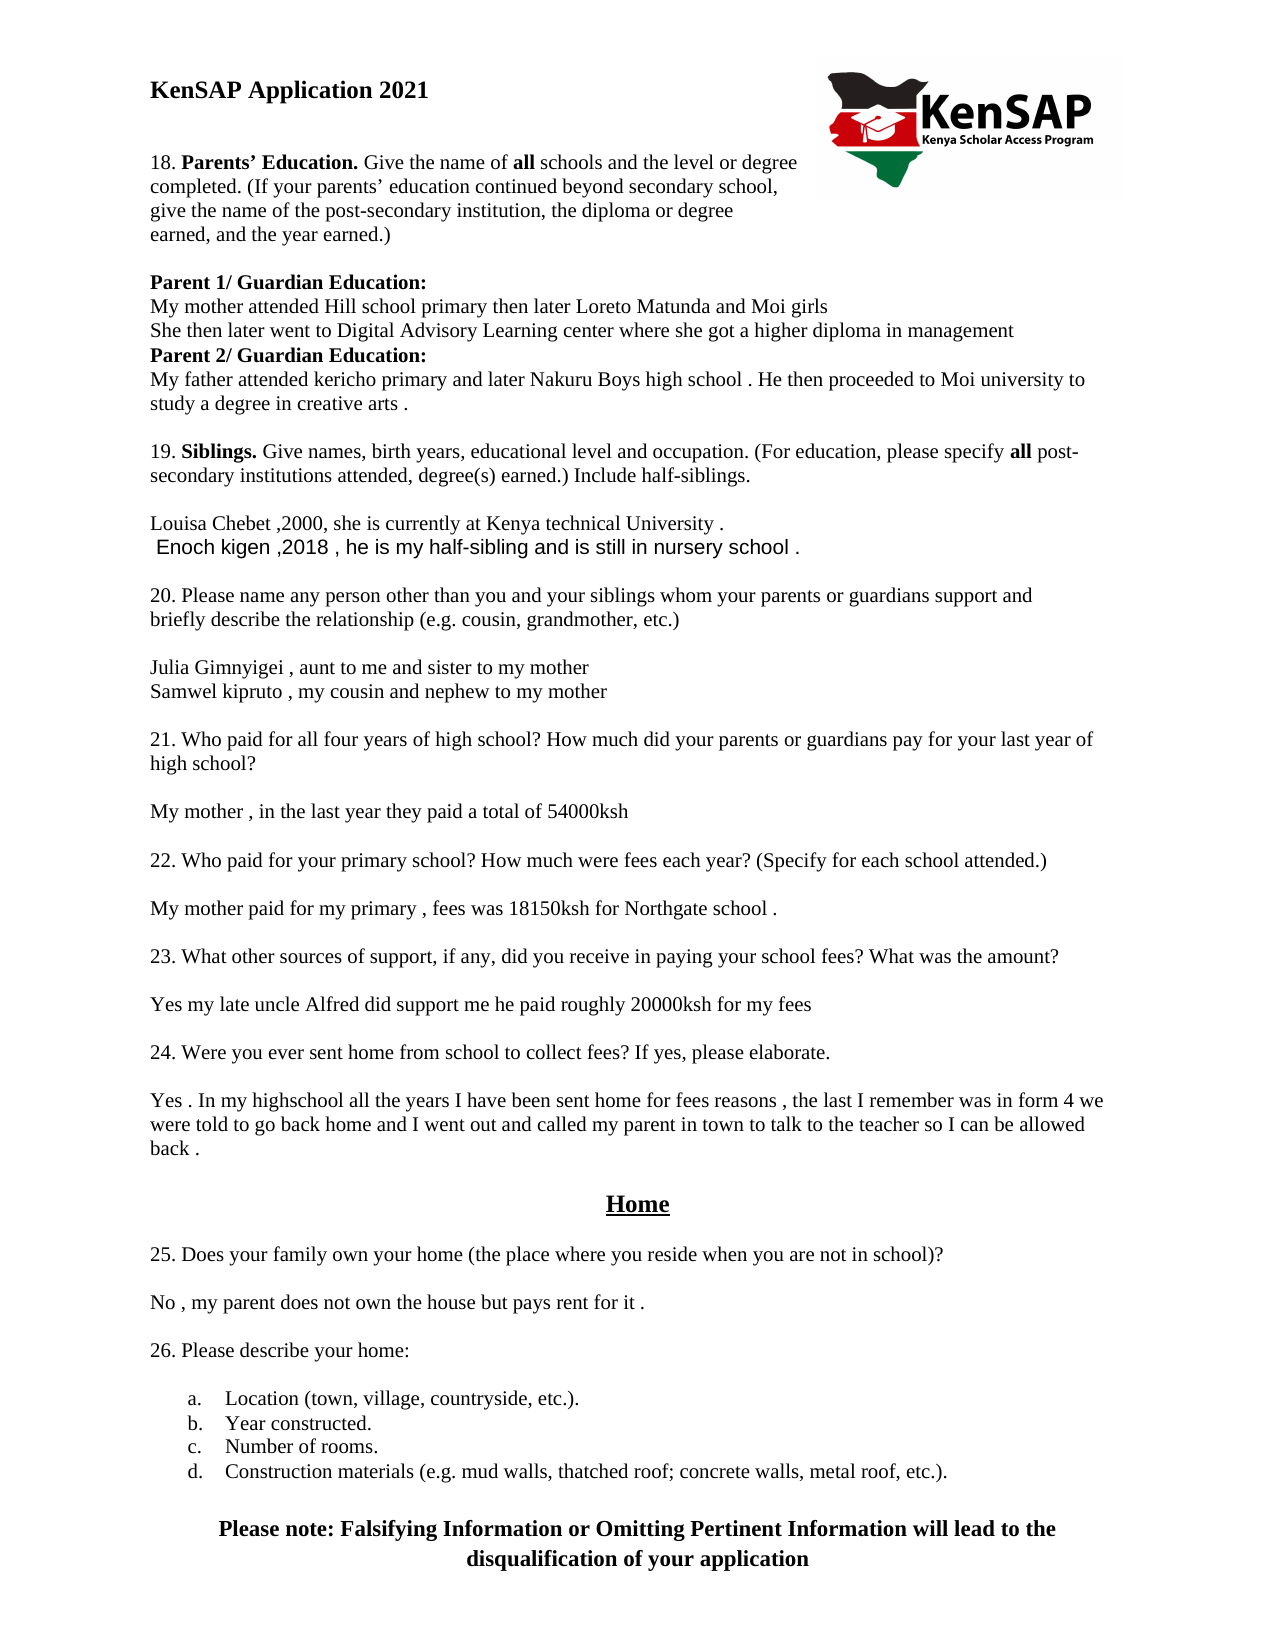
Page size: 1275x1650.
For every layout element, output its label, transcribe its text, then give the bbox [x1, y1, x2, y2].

text 21. Who paid for all four years of high school? How much did your parents or guardians pay for your last year of high school? [150, 727, 1125, 775]
text My father attended kericho primary and later Nakuru Boys high school . He then proceeded to Moi university to study a degree in creative arts . [150, 367, 1125, 415]
list Year constructed. [187, 1410, 1125, 1434]
text 22. Who paid for your primary school? How much were fees each year? (Specify for each school attended.) [150, 848, 1125, 872]
list Construction materials (e.g. mud walls, thatched roof; concrete walls, metal roof, etc.). [187, 1458, 1125, 1483]
picture [817, 56, 1126, 199]
text Yes . In my highschool all the years I have been sent home for fees reasons , the last I remember was in form 4 we were told to go back home and I went out and called my parent in town to talk to the teacher so I can be allowed back . [150, 1088, 1125, 1160]
text 23. What other sources of support, if any, did you receive in paying your school fees? What was the amount? [150, 944, 1133, 968]
text My mother attended Hill school primary then later Loreto Matunda and Moi girls [150, 294, 1125, 318]
text Louisa Chebet ,2000, she is currently at Kenya technical University . [150, 511, 1125, 535]
text 20. Please name any person other than you and your siblings whom your parents or guardians support and [150, 583, 1144, 607]
text Parent 1/ Guardian Education: [150, 270, 1125, 294]
text No , my parent does not own the house but pays rent for it . [150, 1290, 1125, 1314]
text Enoch kigen ,2018 , he is my half-sibling and is still in nursery school . [150, 535, 1125, 559]
text 26. Please describe your home: [150, 1338, 1125, 1362]
text 24. Were you ever sent home from school to collect fees? If yes, please elaborate. [150, 1040, 1125, 1064]
text She then later went to Digital Advisory Learning center where she got a higher diploma in management [150, 318, 1125, 342]
text My mother , in the last year they paid a total of 54000ksh [150, 799, 1125, 823]
text Samwel kipruto , my cousin and nephew to my mother [150, 679, 1125, 703]
text briefly describe the relationship (e.g. cousin, grandmother, etc.) [150, 607, 1125, 631]
list Location (town, village, countryside, etc.). [187, 1386, 1125, 1410]
text Julia Gimnyigei , aunt to me and sister to my mother [150, 655, 1125, 679]
text My mother paid for my primary , fees was 18150ksh for Northgate school . [150, 896, 1125, 920]
text 25. Does your family own your home (the place where you reside when you are not in school)? [150, 1242, 1125, 1266]
text Parent 2/ Guardian Education: [150, 342, 1125, 367]
text 19. Siblings. Give names, birth years, educational level and occupation. (For education, please specify all post-secondary institutions attended, degree(s) earned.) Include half-siblings. [150, 439, 1125, 487]
text 18. Parents’ Education. Give the name of all schools and the level or degree completed. (If your parents’ education continued beyond secondary school, give the name of the post-secondary institution, the diploma or degree earned, and the year earned.) [150, 150, 1125, 246]
text Home [150, 1189, 1125, 1218]
text Yes my late uncle Alfred did support me he paid roughly 20000ksh for my fees [150, 992, 1125, 1016]
list Number of rooms. [187, 1434, 1125, 1458]
